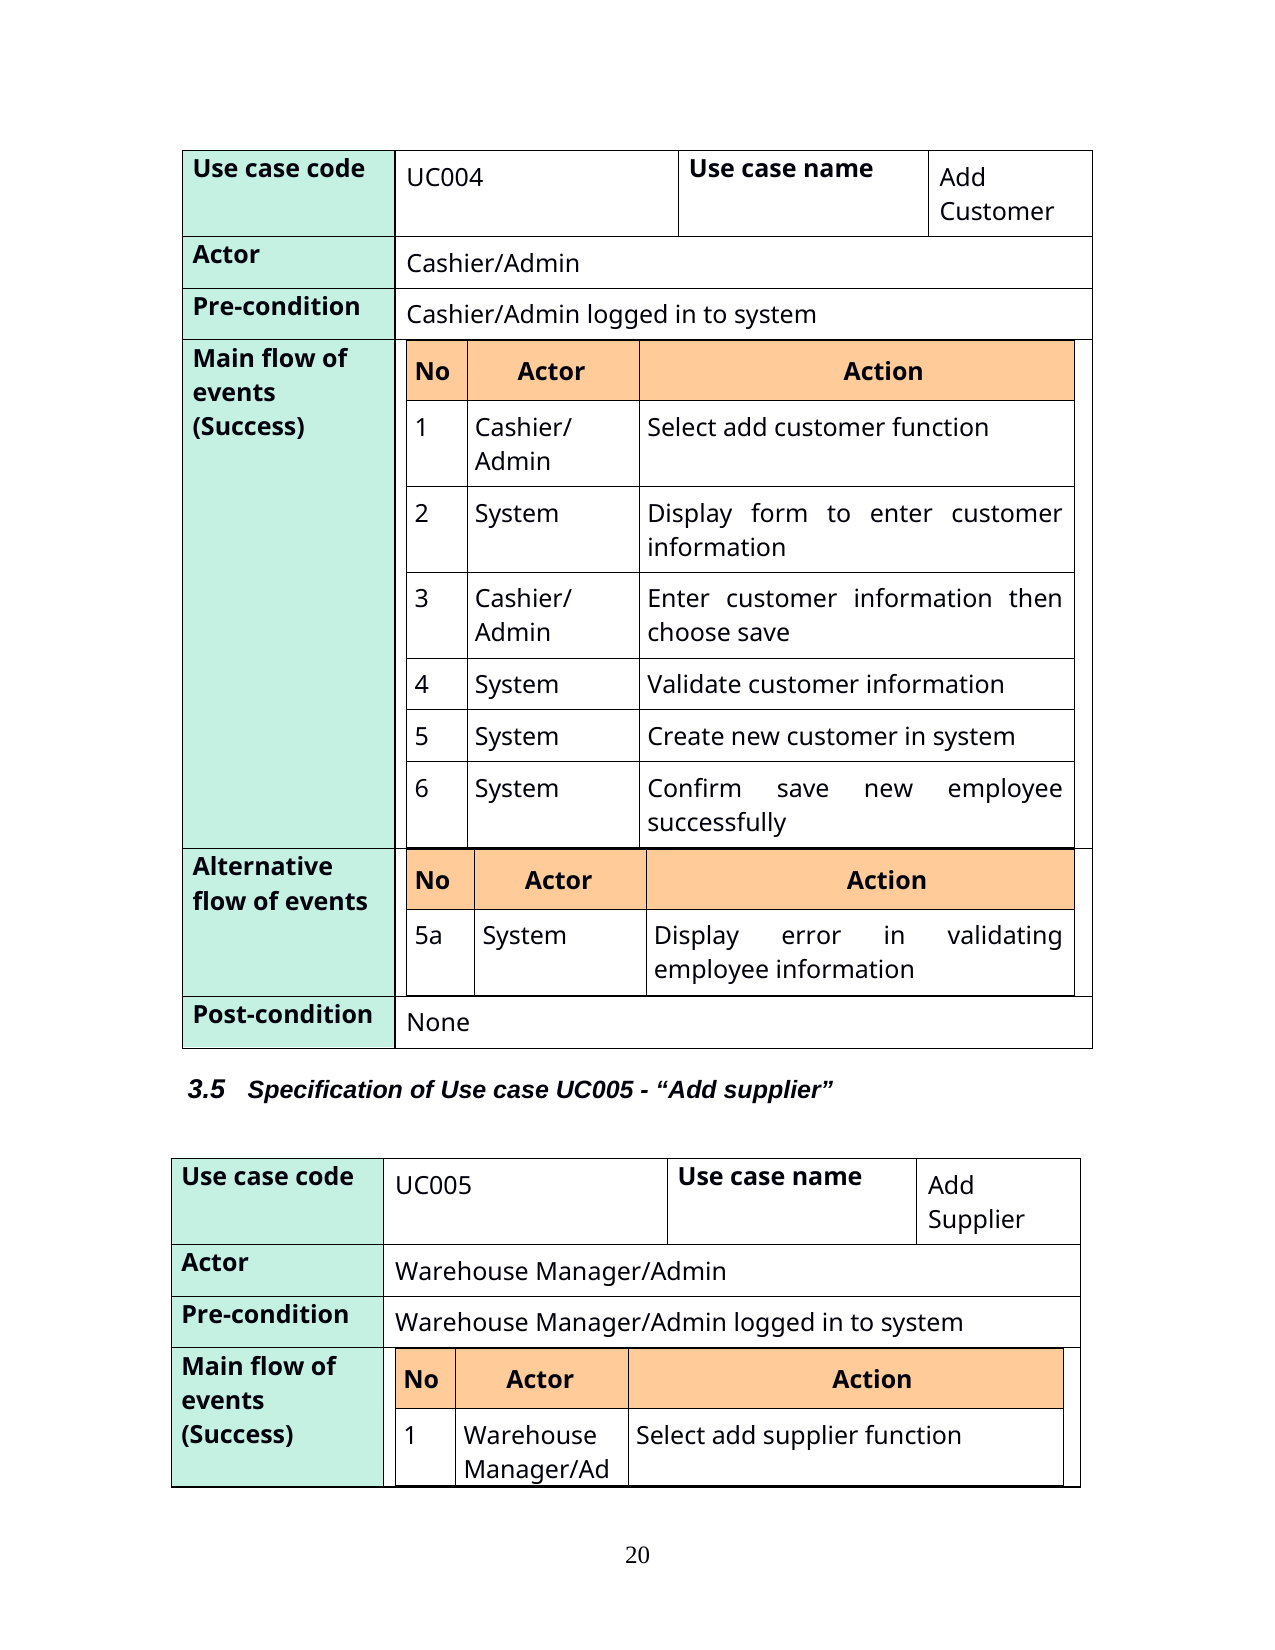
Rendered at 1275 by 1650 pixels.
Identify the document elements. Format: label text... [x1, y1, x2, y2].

table_cell [468, 710, 639, 761]
table_cell [1064, 1348, 1080, 1486]
table_header Add Supplier [917, 1159, 1080, 1244]
table_cell Pre-condition [172, 1297, 383, 1347]
table_cell [407, 401, 467, 486]
table_cell Pre-condition [183, 289, 394, 339]
table_cell [640, 659, 1074, 709]
table_cell [468, 573, 639, 658]
table_cell [640, 762, 1074, 847]
table_cell Actor [172, 1245, 383, 1296]
table_header UC005 [384, 1159, 667, 1244]
table_cell Cashier/Admin [396, 237, 1092, 288]
table_cell [468, 659, 639, 709]
table_cell [407, 659, 467, 709]
table_header Add Customer [929, 151, 1092, 236]
table_cell [640, 573, 1074, 658]
table_cell Main flow of events (Success) [183, 340, 394, 848]
subtitle Specification of Use case UC005 - “Add supplier” [187, 1073, 1087, 1105]
table_cell [407, 762, 467, 847]
table_header Use case name [668, 1159, 916, 1244]
table_cell [629, 1409, 1063, 1485]
table_cell [640, 401, 1074, 486]
table_cell [396, 849, 406, 996]
table_cell [456, 1409, 628, 1485]
table_cell [468, 487, 639, 572]
table_cell [384, 1348, 395, 1486]
table_header Use case code [172, 1159, 383, 1244]
table_cell [640, 487, 1074, 572]
table_cell None [396, 997, 1092, 1047]
table_cell [1075, 849, 1092, 996]
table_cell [172, 1348, 383, 1486]
table_cell Actor [183, 237, 394, 288]
table_cell [396, 340, 406, 848]
table_cell [468, 762, 639, 847]
table_cell [475, 910, 646, 995]
table_cell [468, 401, 639, 486]
table_cell [1075, 340, 1092, 848]
table_cell [407, 710, 467, 761]
table_cell [407, 910, 474, 995]
table_cell [640, 710, 1074, 761]
table_cell Cashier/Admin logged in to system [396, 289, 1092, 339]
table_cell Alternative flow of events [183, 849, 394, 996]
table_header Use case code [183, 151, 394, 236]
table_cell Warehouse Manager/Admin [384, 1245, 1080, 1296]
table_cell [396, 1409, 455, 1485]
table_header UC004 [396, 151, 678, 236]
table_cell [407, 573, 467, 658]
table_cell [647, 910, 1074, 995]
table_cell Post-condition [183, 997, 394, 1047]
table_cell Warehouse Manager/Admin logged in to system [384, 1297, 1080, 1347]
table_header Use case name [679, 151, 928, 236]
table_cell [407, 487, 467, 572]
